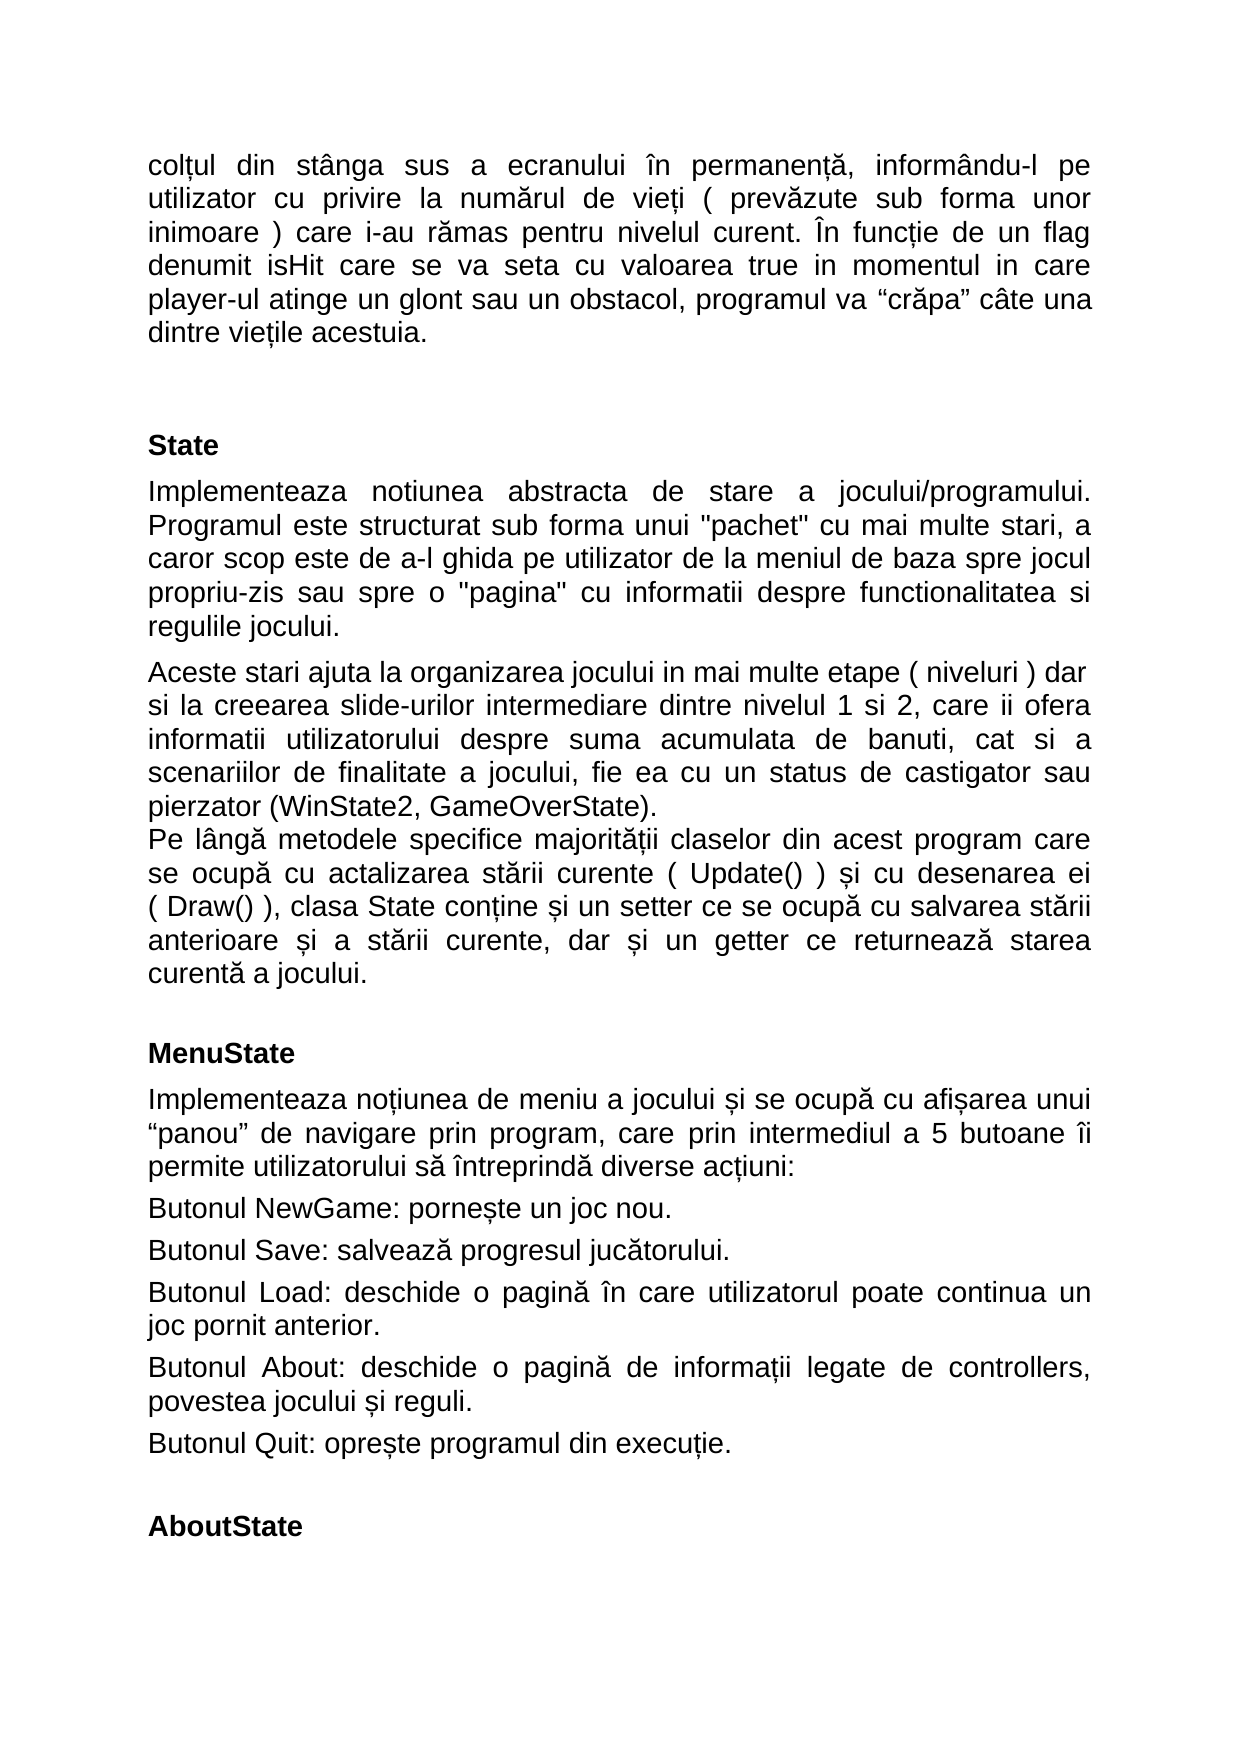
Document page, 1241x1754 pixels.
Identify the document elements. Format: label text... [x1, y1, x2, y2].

text Butonul Save: salvează progresul jucătorului. [148, 1233, 1093, 1267]
text Butonul NewGame: pornește un joc nou. [148, 1191, 1093, 1225]
text Implementeaza notiunea abstracta de stare a jocului/programului. Programul este structurat sub forma unui "pachet" cu mai multe stari, a caror scop este de a-l ghida pe utilizator de la meniul de baza spre jocul propriu-zis sau spre o "pagina" cu informatii despre functionalitatea si regulile jocului. [148, 474, 1093, 642]
text Aceste stari ajuta la organizarea jocului in mai multe etape ( niveluri ) dar [148, 655, 1093, 688]
text Butonul Load: deschide o pagină în care utilizatorul poate continua un joc pornit anterior. [148, 1275, 1093, 1342]
text si la creearea slide-urilor intermediare dintre nivelul 1 si 2, care ii ofera informatii utilizatorului despre suma acumulata de banuti, cat si a scenariilor de finalitate a jocului, fie ea cu un status de castigator sau pierzator (WinState2, GameOverState). [148, 688, 1093, 822]
text AboutState [148, 1509, 1093, 1543]
text Butonul Quit: oprește programul din execuție. [148, 1426, 1093, 1459]
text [148, 148, 1093, 349]
text Pe lângă metodele specifice majorității claselor din acest program care se ocupă cu actalizarea stării curente ( Update() ) și cu desenarea ei ( Draw() ), clasa State conține și un setter ce se ocupă cu salvarea stării anterioare și a stării curente, dar și un getter ce returnează starea curentă a jocului. [148, 822, 1093, 990]
text State [148, 428, 1093, 462]
text MenuState [148, 1036, 1093, 1070]
text Butonul About: deschide o pagină de informații legate de controllers, povestea jocului și reguli. [148, 1350, 1093, 1417]
text Implementeaza noțiunea de meniu a jocului și se ocupă cu afișarea unui “panou” de navigare prin program, care prin intermediul a 5 butoane îi permite utilizatorului să întreprindă diverse acțiuni: [148, 1082, 1093, 1183]
